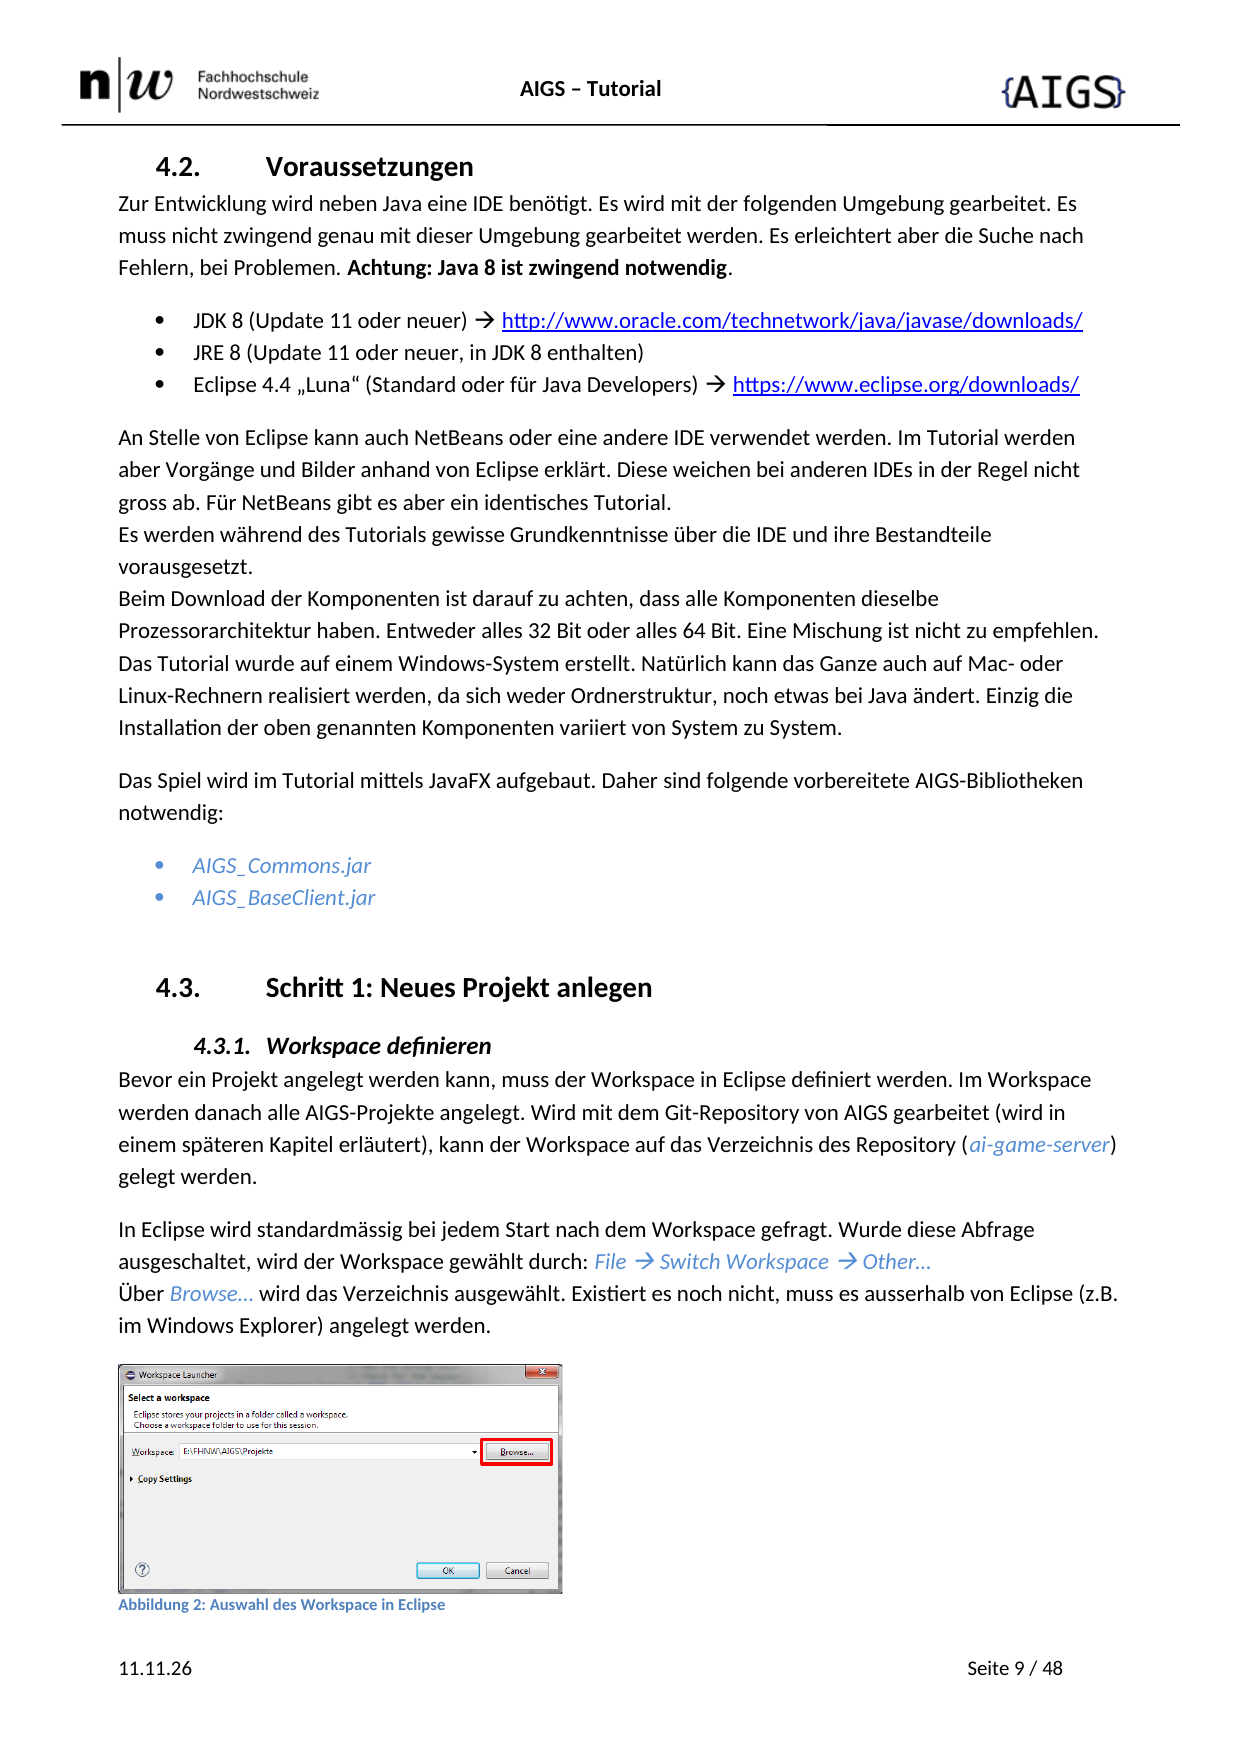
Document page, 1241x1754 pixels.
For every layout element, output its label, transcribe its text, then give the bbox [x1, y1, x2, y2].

text Bevor ein Projekt angelegt werden kann, muss der Workspace in Eclipse definiert werden. Im Workspace werden danach alle AIGS-Projekte angelegt. Wird mit dem Git-Repository von AIGS gearbeitet (wird in einem späteren Kapitel erläutert), kann der Workspace auf das Verzeichnis des Repository (ai-game-server) gelegt werden. [118, 1066, 1122, 1190]
subtitle Schritt 1: Neues Projekt anlegen [156, 969, 1122, 1004]
text Das Spiel wird im Tutorial mittels JavaFX aufgebaut. Daher sind folgende vorbereitete AIGS-Bibliotheken notwendig: [118, 766, 1122, 826]
text Zur Entwicklung wird neben Java eine IDE benötigt. Es wird mit der folgenden Umgebung gearbeitet. Es muss nicht zwingend genau mit dieser Umgebung gearbeitet werden. Es erleichtert aber die Suche nach Fehlern, bei Problemen. Achtung: Java 8 ist zwingend notwendig. [118, 189, 1122, 281]
list AIGS_BaseClient.jar [155, 883, 1122, 944]
text In Eclipse wird standardmässig bei jedem Start nach dem Workspace gefragt. Wurde diese Abfrage ausgeschaltet, wird der Workspace gewählt durch: File Switch Workspace Other… Über Browse… wird das Verzeichnis ausgewählt. Existiert es noch nicht, muss es ausserhalb von Eclipse (z.B. im Windows Explorer) angelegt werden. [118, 1215, 1122, 1340]
subtitle Workspace definieren [193, 1031, 1122, 1061]
list Eclipse 4.4 „Luna“ (Standard oder für Java Developers) https://www.eclipse.org/downloads/ [156, 370, 1122, 398]
list JDK 8 (Update 11 oder neuer) http://www.oracle.com/technetwork/java/javase/downloads/ [156, 306, 1122, 334]
list JRE 8 (Update 11 oder neuer, in JDK 8 enthalten) [156, 338, 1122, 366]
picture [118, 1364, 563, 1594]
list AIGS_Commons.jar [155, 851, 1122, 879]
picture [1001, 75, 1126, 109]
subtitle Voraussetzungen [156, 148, 1122, 183]
text An Stelle von Eclipse kann auch NetBeans oder eine andere IDE verwendet werden. Im Tutorial werden aber Vorgänge und Bilder anhand von Eclipse erklärt. Diese weichen bei anderen IDEs in der Regel nicht gross ab. Für NetBeans gibt es aber ein identisches Tutorial. Es werden während des Tutorials gewisse Grundkenntnisse über die IDE und ihre Bestandteile vorausgesetzt. Beim Download der Komponenten ist darauf zu achten, dass alle Komponenten dieselbe Prozessorarchitektur haben. Entweder alles 32 Bit oder alles 64 Bit. Eine Mischung ist nicht zu empfehlen. Das Tutorial wurde auf einem Windows-System erstellt. Natürlich kann das Ganze auch auf Mac- oder Linux-Rechnern realisiert werden, da sich weder Ordnerstruktur, noch etwas bei Java ändert. Einzig die Installation der oben genannten Komponenten variiert von System zu System. [118, 423, 1122, 741]
picture [1, 40, 331, 130]
